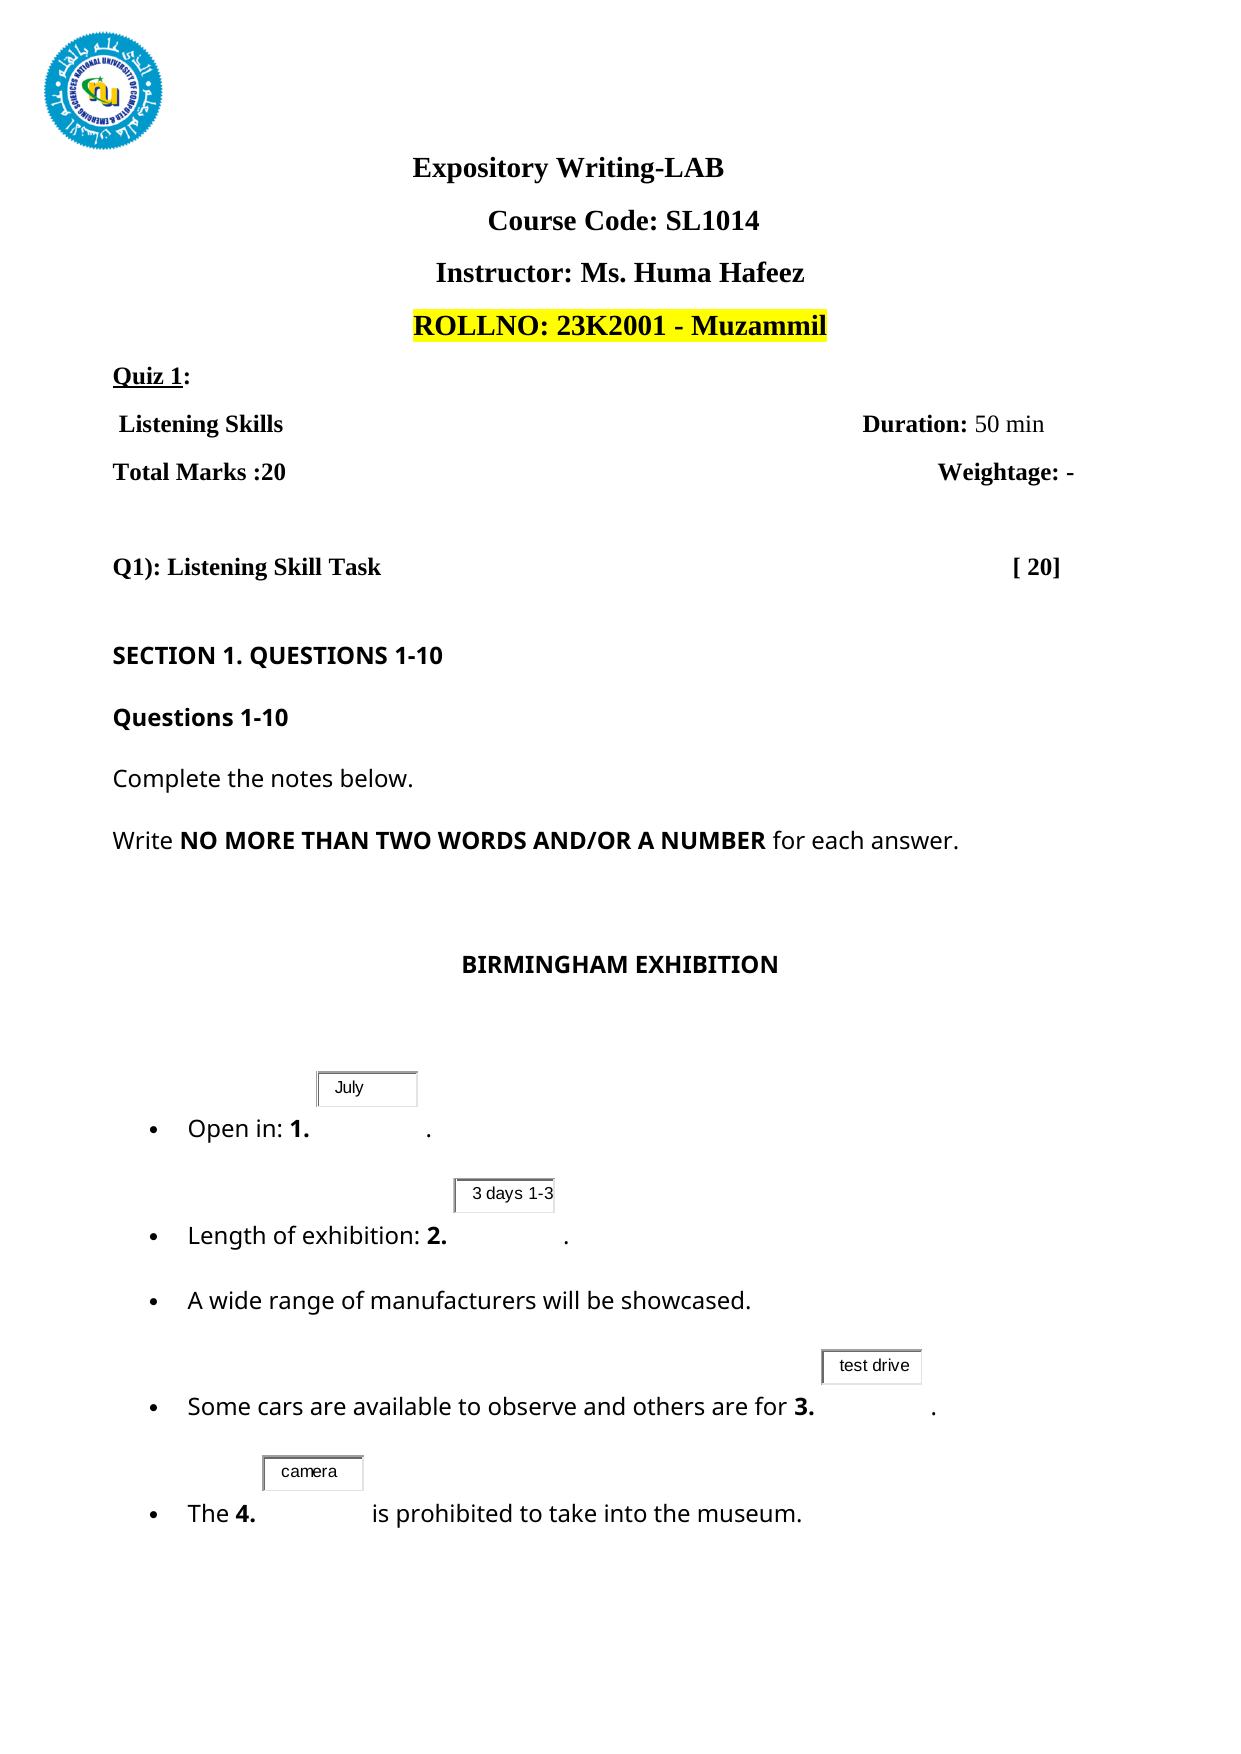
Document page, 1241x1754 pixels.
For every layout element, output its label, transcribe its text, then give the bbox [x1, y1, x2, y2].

text Write NO MORE THAN TWO WORDS AND/OR A NUMBER for each answer. [112, 824, 1128, 857]
picture [62, 105, 69, 115]
text Q1): Listening Skill Task [ 20] [112, 552, 1128, 581]
picture [95, 44, 109, 52]
picture [130, 118, 138, 125]
picture [43, 31, 163, 150]
text Quiz 1: [112, 361, 1128, 390]
picture [57, 91, 63, 103]
text Expository Writing-LAB [412, 150, 1128, 183]
text Questions 1-10 [112, 701, 1128, 733]
picture [68, 56, 139, 126]
picture [66, 56, 77, 64]
text Course Code: SL1014 [412, 203, 1128, 236]
text Complete the notes below. [112, 762, 1128, 795]
picture [143, 99, 148, 111]
picture [117, 128, 125, 134]
text Total Marks :20 Weightage: - [112, 457, 1128, 485]
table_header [113, 948, 1128, 1555]
picture [108, 97, 163, 150]
text SECTION 1. QUESTIONS 1-10 [112, 639, 1128, 671]
text ROLLNO: 23K2001 - Muzammil [112, 308, 1128, 342]
text Instructor: Ms. Huma Hafeez [112, 256, 1128, 289]
picture [79, 50, 88, 56]
text Listening Skills Duration: 50 min [112, 409, 1128, 438]
